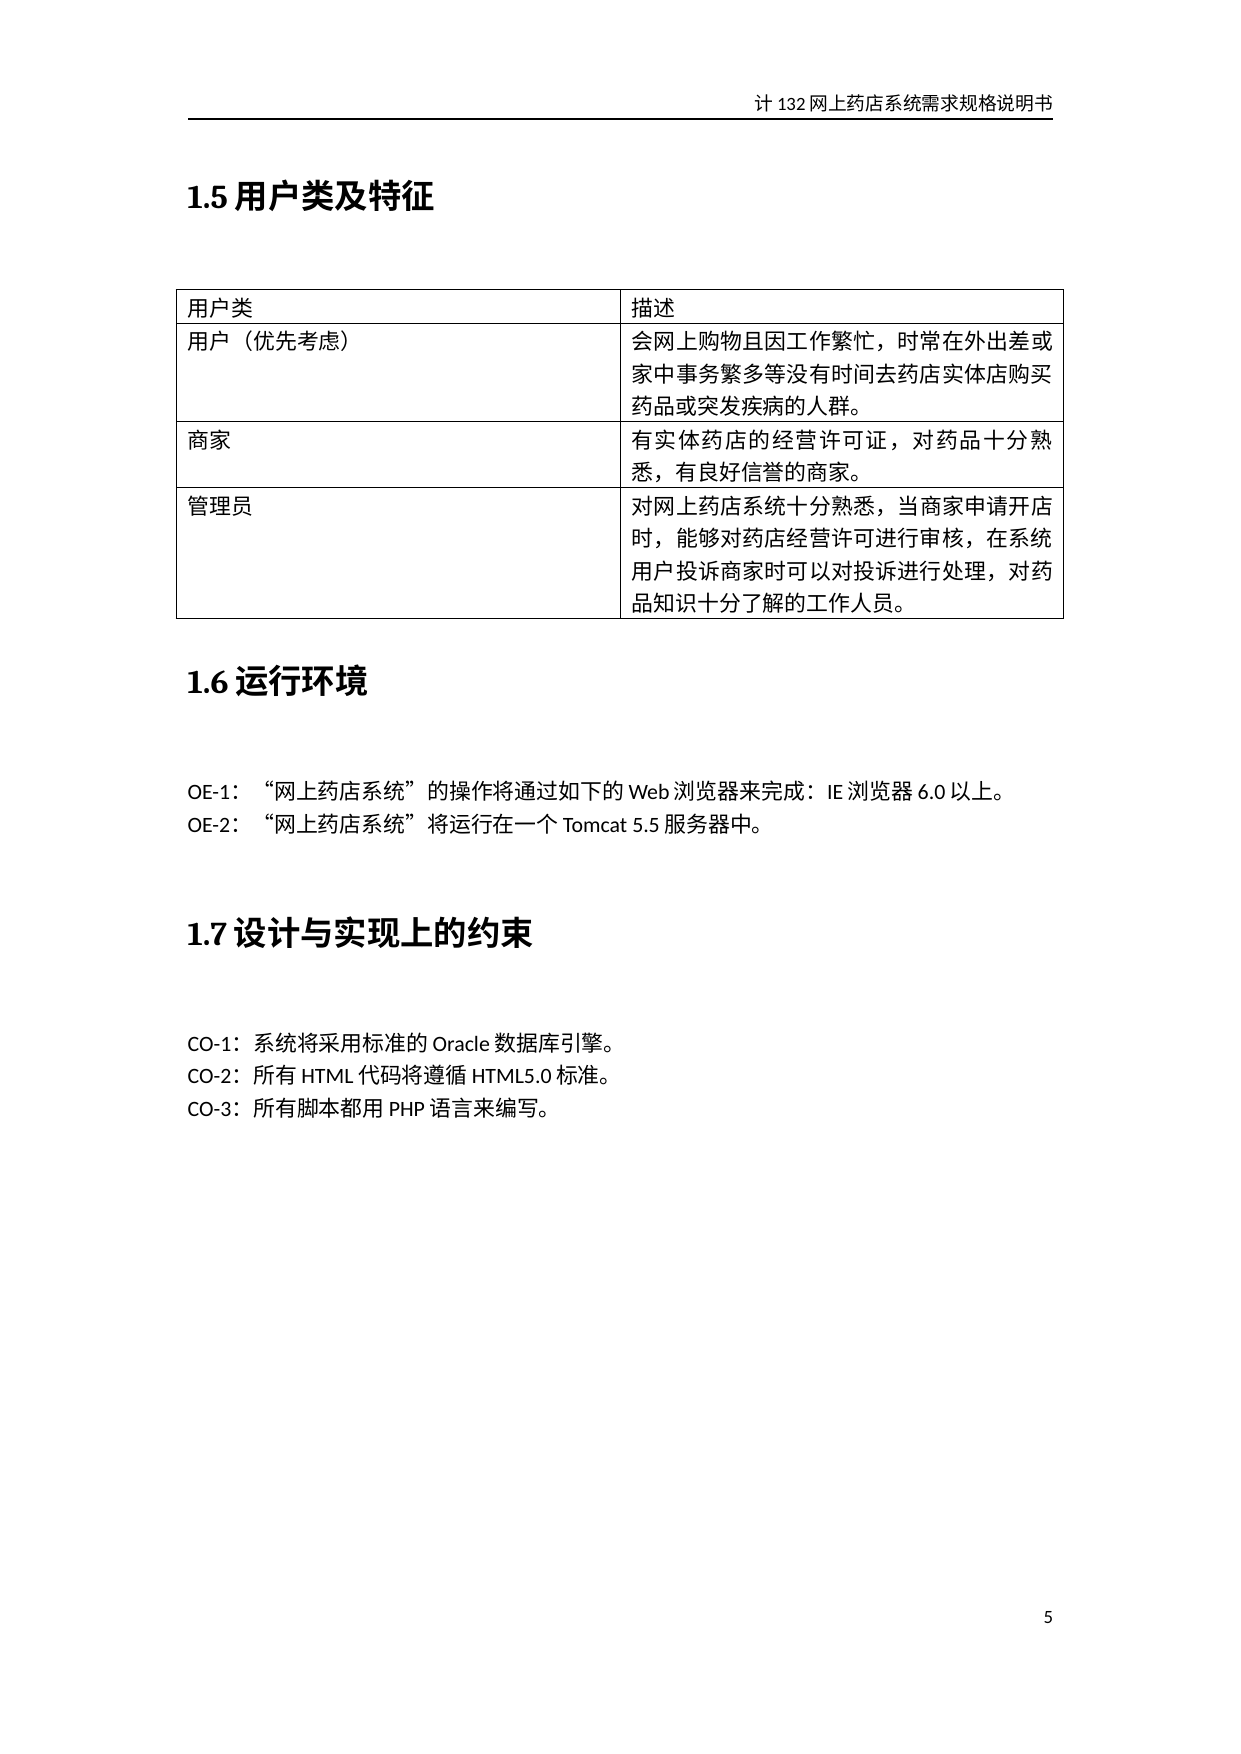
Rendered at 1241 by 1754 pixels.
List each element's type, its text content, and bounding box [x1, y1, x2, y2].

table_cell 商家 [177, 422, 620, 487]
text OE-2：“网上药店系统”将运行在一个Tomcat 5.5服务器中。 [187, 806, 1053, 839]
text CO-3：所有脚本都用PHP语言来编写。 [187, 1090, 1053, 1123]
table_cell 用户（优先考虑） [177, 324, 620, 421]
table_cell 会网上购物且因工作繁忙，时常在外出差或家中事务繁多等没有时间去药店实体店购买药品或突发疾病的人群。 [621, 324, 1063, 421]
table_header 用户类 [177, 290, 620, 323]
table_cell 有实体药店的经营许可证，对药品十分熟悉，有良好信誉的商家。 [621, 422, 1063, 487]
text CO-1：系统将采用标准的Oracle数据库引擎。 [187, 1025, 1053, 1058]
table_header 描述 [621, 290, 1063, 323]
text CO-2：所有HTML代码将遵循HTML5.0标准。 [187, 1058, 1053, 1090]
table_cell 管理员 [177, 488, 620, 618]
text OE-1：“网上药店系统”的操作将通过如下的Web浏览器来完成：IE浏览器6.0以上。 [187, 774, 1053, 806]
subtitle 1.7设计与实现上的约束 [187, 898, 1053, 963]
subtitle 1.6运行环境 [187, 646, 1053, 711]
subtitle 1.5用户类及特征 [187, 162, 1053, 227]
table_cell 对网上药店系统十分熟悉，当商家申请开店时，能够对药店经营许可进行审核，在系统用户投诉商家时可以对投诉进行处理，对药品知识十分了解的工作人员。 [621, 488, 1063, 618]
